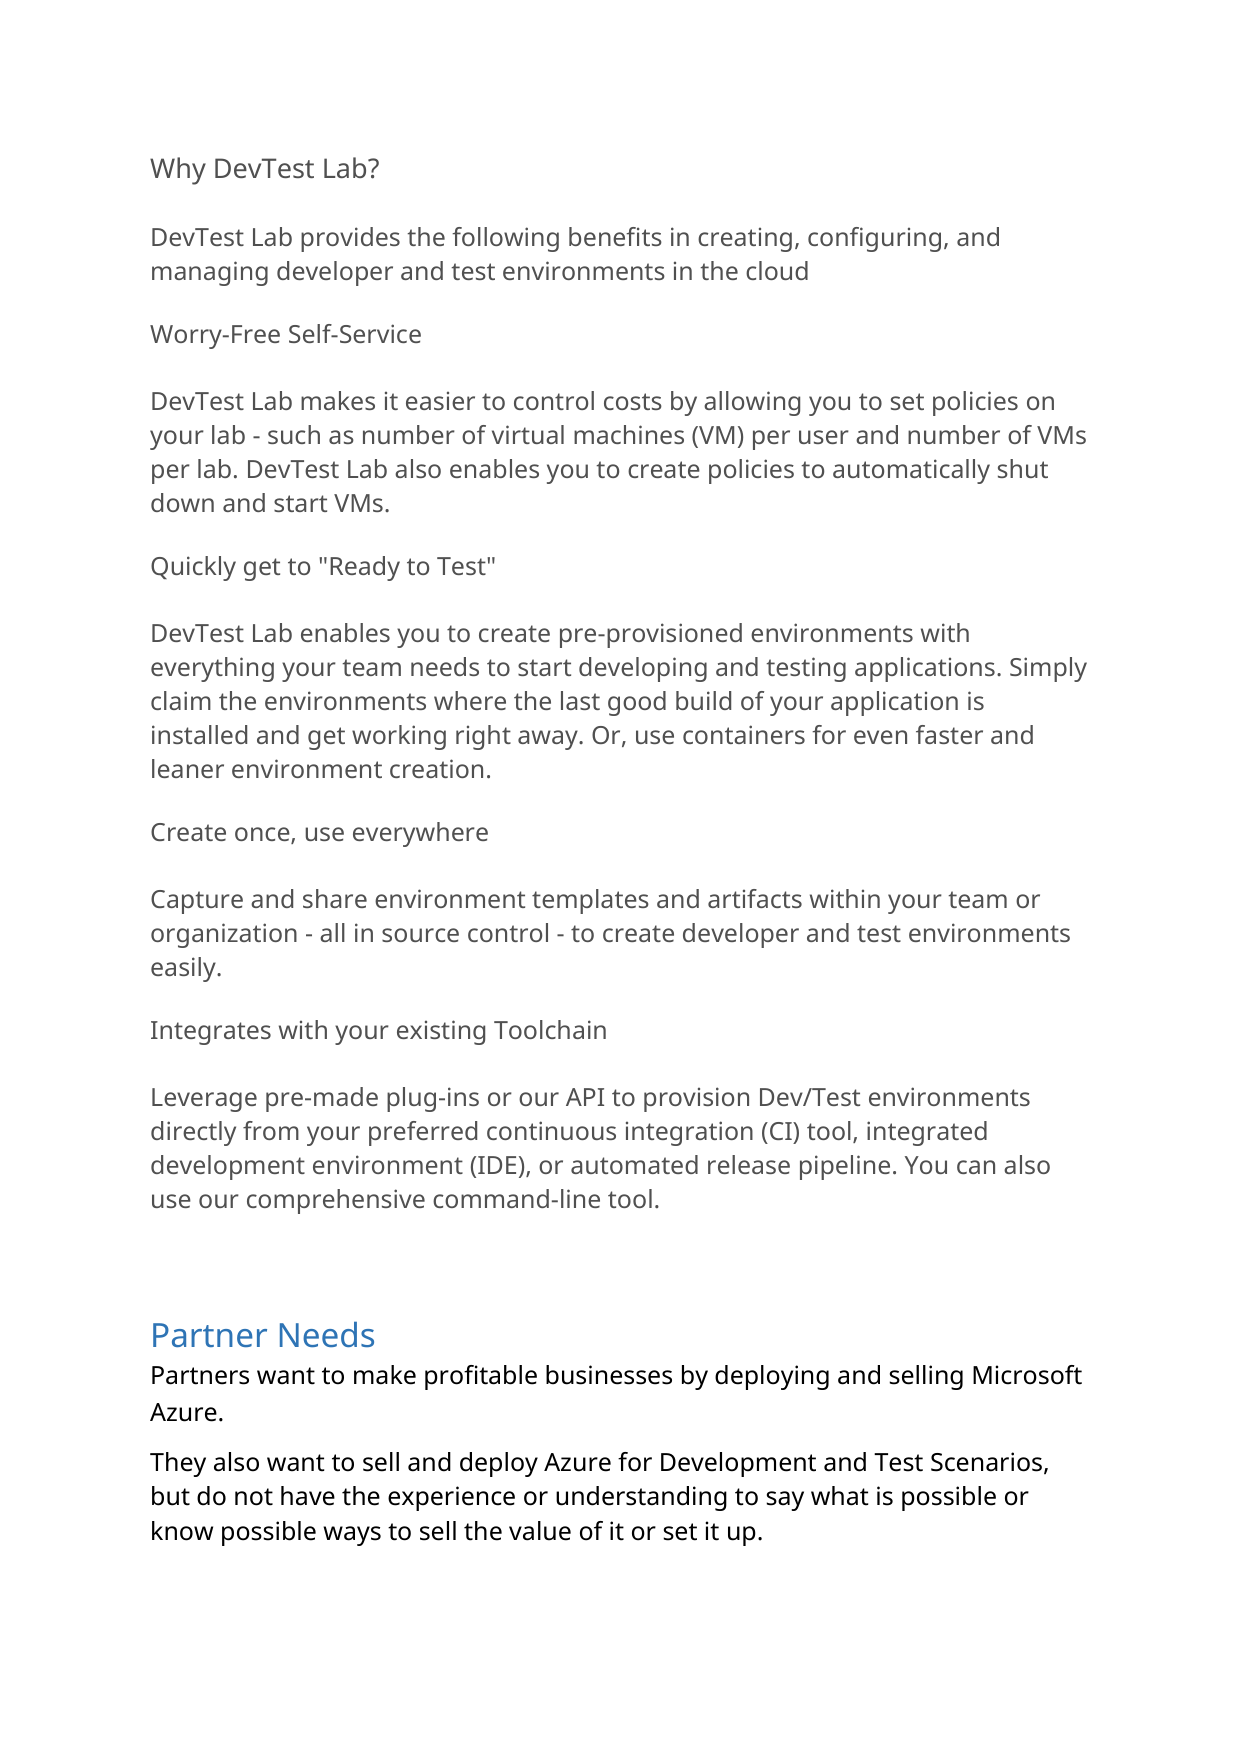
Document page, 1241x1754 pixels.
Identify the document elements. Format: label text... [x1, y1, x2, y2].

text DevTest Lab makes it easier to control costs by allowing you to set policies on your lab - such as number of virtual machines (VM) per user and number of VMs per lab. DevTest Lab also enables you to create policies to automatically shut down and start VMs. [150, 383, 1090, 520]
subtitle Partner Needs [150, 1312, 1090, 1358]
subtitle Create once, use everywhere [150, 815, 1090, 849]
subtitle Worry-Free Self-Service [150, 317, 1090, 351]
text They also want to sell and deploy Azure for Development and Test Scenarios, but do not have the experience or understanding to say what is possible or know possible ways to sell the value of it or set it up. [150, 1445, 1090, 1547]
text Partners want to make profitable businesses by deploying and selling Microsoft Azure. [150, 1358, 1090, 1429]
subtitle Why DevTest Lab? [150, 150, 1090, 187]
subtitle Integrates with your existing Toolchain [150, 1013, 1090, 1047]
text Leverage pre-made plug-ins or our API to provision Dev/Test environments directly from your preferred continuous integration (CI) tool, integrated development environment (IDE), or automated release pipeline. You can also use our comprehensive command-line tool. [150, 1079, 1090, 1216]
text DevTest Lab enables you to create pre-provisioned environments with everything your team needs to start developing and testing applications. Simply claim the environments where the last good build of your application is installed and get working right away. Or, use containers for even faster and leaner environment creation. [150, 616, 1090, 786]
subtitle Quickly get to "Ready to Test" [150, 549, 1090, 583]
text Capture and share environment templates and artifacts within your team or organization - all in source control - to create developer and test environments easily. [150, 882, 1090, 984]
text DevTest Lab provides the following benefits in creating, configuring, and managing developer and test environments in the cloud [150, 220, 1090, 288]
